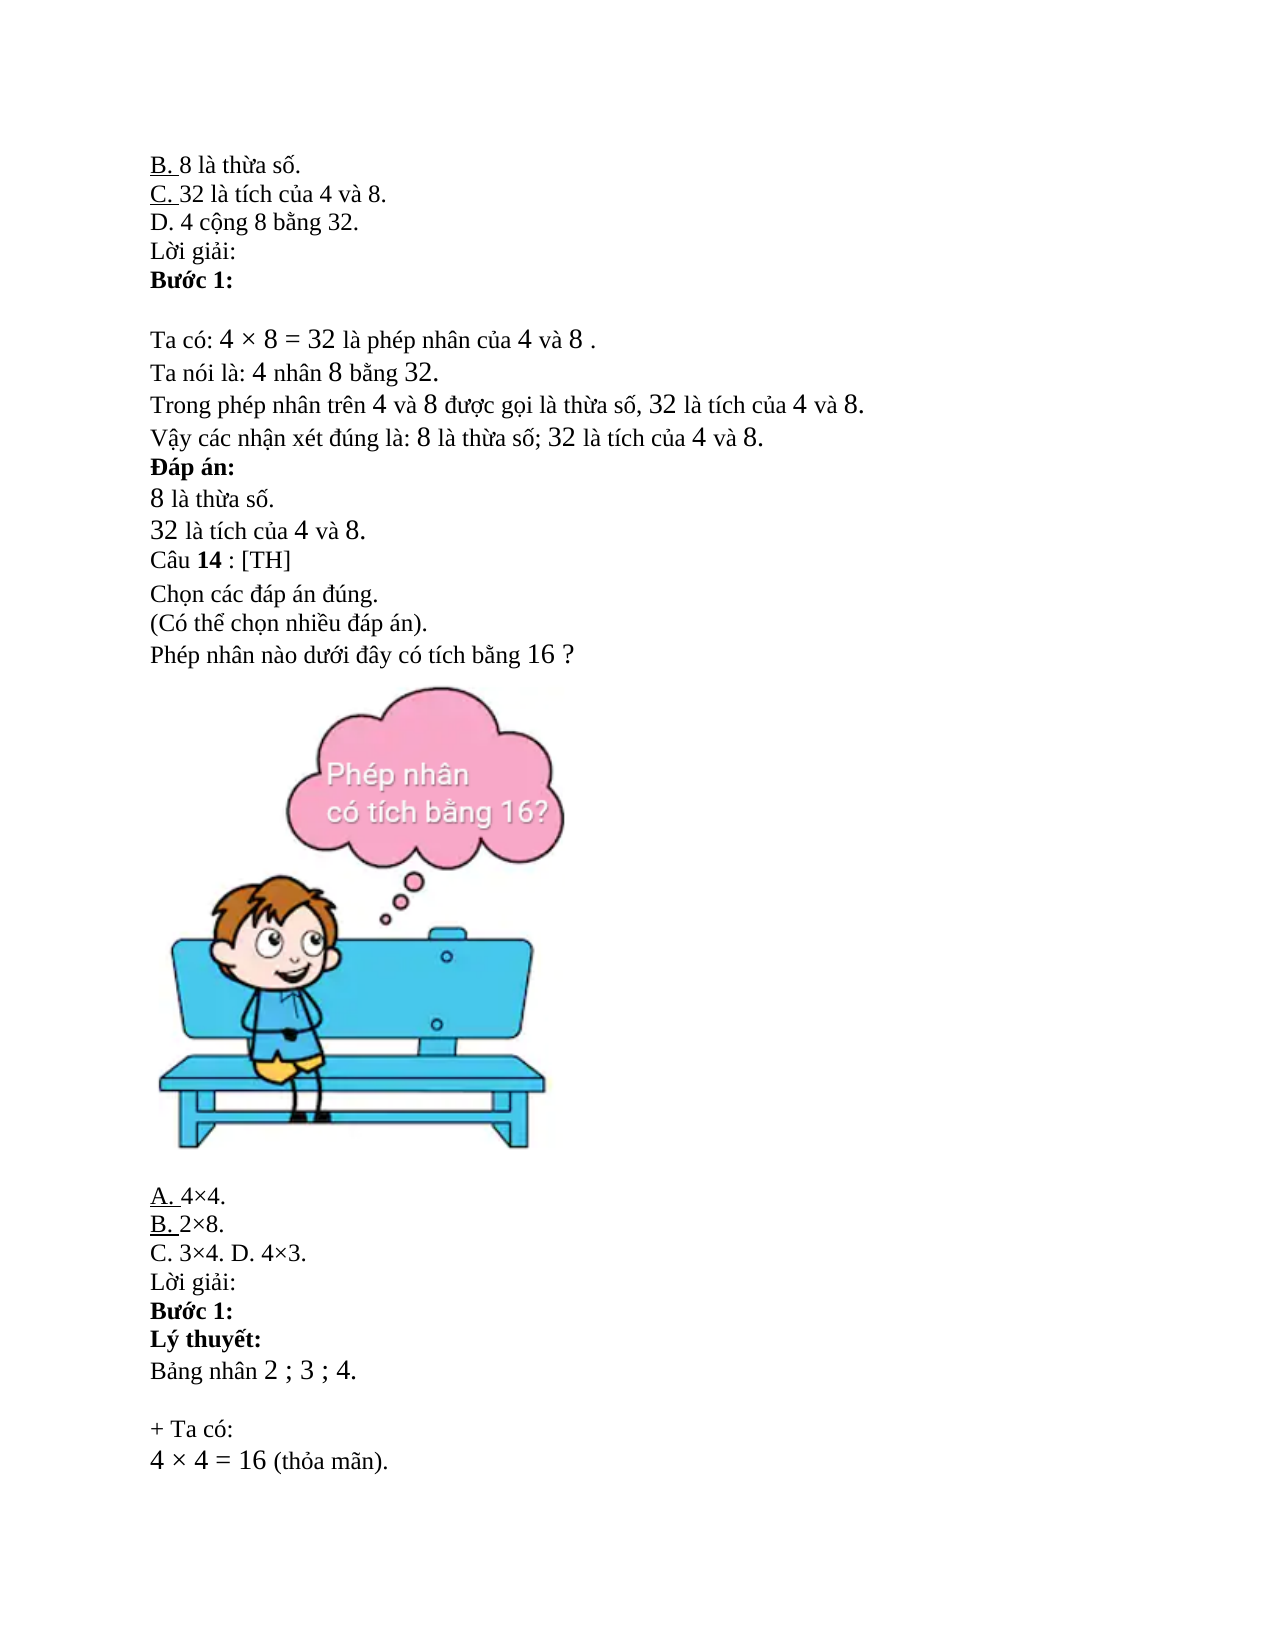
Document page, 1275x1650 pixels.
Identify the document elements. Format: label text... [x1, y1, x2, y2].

text B. 2×8. [150, 1209, 1125, 1238]
picture [150, 669, 590, 1176]
text A. 4×4. [150, 1181, 1125, 1209]
text Câu 14 : [TH] [150, 546, 1125, 574]
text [150, 1324, 1125, 1476]
text C. 32 là tích của 4 và 8. [150, 179, 1125, 207]
text Ta có: 4 × 8 = 32 là phép nhân của 4 và 8 . Ta nói là: 4 nhân 8 bằng 32. Trong phép nhân trên 4 và 8 được gọi là thừa số, 32 là tích của 4 và 8. Vậy các nhận xét đúng là: 8 là thừa số; 32 là tích của 4 và 8. Đáp án: 8 là thừa số. 32 là tích của 4 và 8. [150, 294, 1125, 546]
text Lời giải: [150, 1267, 1125, 1296]
text Bước 1: [150, 265, 1125, 294]
text Lời giải: [150, 236, 1125, 265]
text B. 8 là thừa số. [150, 150, 1125, 179]
text D. 4 cộng 8 bằng 32. [150, 207, 1125, 236]
text C. 3×4. D. 4×3. [150, 1238, 1125, 1267]
text Bước 1: [150, 1296, 1125, 1324]
